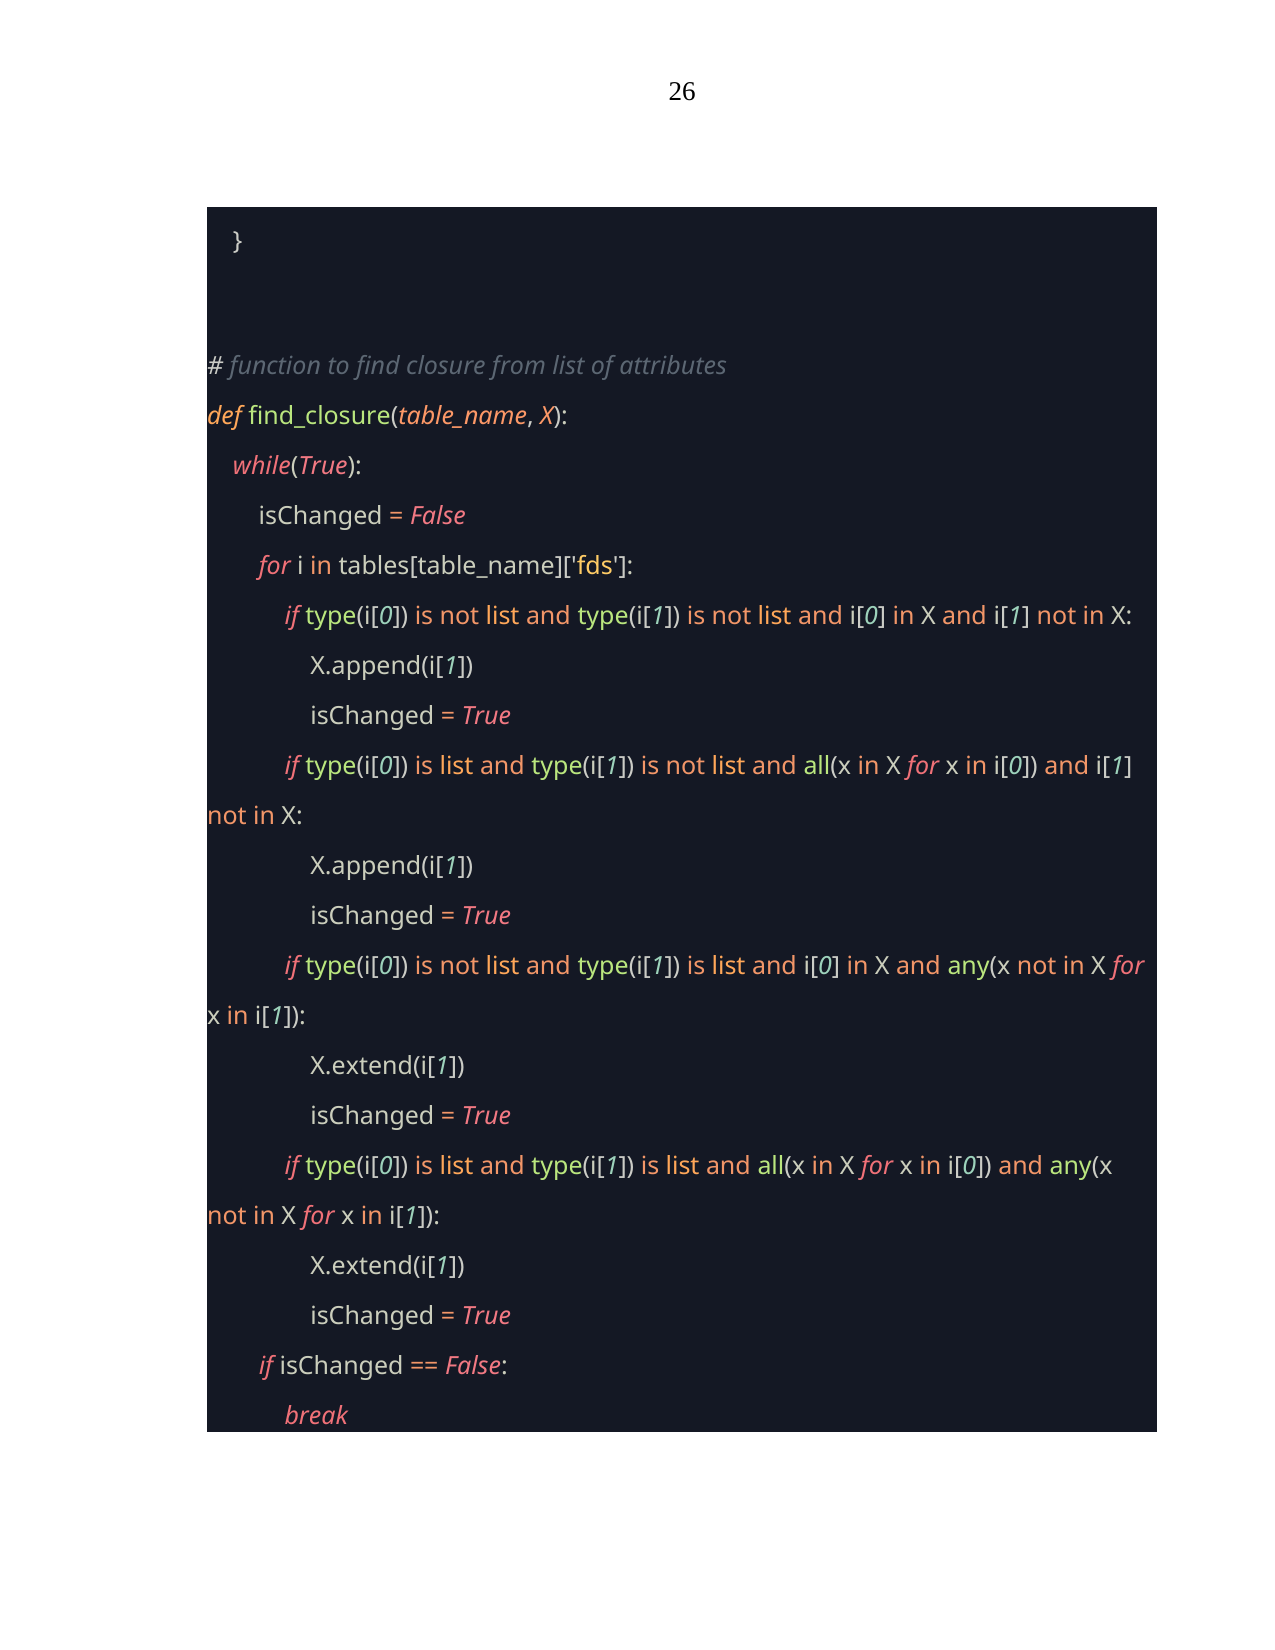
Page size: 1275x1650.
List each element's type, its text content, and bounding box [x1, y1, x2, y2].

text X.append(i[1]) [207, 832, 1157, 882]
text break [207, 1382, 1157, 1432]
text if type(i[0]) is list and type(i[1]) is not list and all(x in X for x in i[0]) and i[1] not in X: [207, 732, 1157, 832]
text def find_closure(table_name, X): [207, 382, 1157, 432]
text # function to find closure from list of attributes [207, 332, 1157, 382]
text isChanged = True [207, 1282, 1157, 1332]
text while(True): [207, 432, 1157, 482]
text isChanged = False [207, 482, 1157, 532]
text if type(i[0]) is not list and type(i[1]) is not list and i[0] in X and i[1] not in X: [207, 582, 1157, 632]
text isChanged = True [207, 682, 1157, 732]
text if type(i[0]) is list and type(i[1]) is list and all(x in X for x in i[0]) and any(x not in X for x in i[1]): [207, 1132, 1157, 1232]
text if type(i[0]) is not list and type(i[1]) is list and i[0] in X and any(x not in X for x in i[1]): [207, 932, 1157, 1032]
text X.extend(i[1]) [207, 1232, 1157, 1282]
text for i in tables[table_name]['fds']: [207, 532, 1157, 582]
text X.append(i[1]) [207, 632, 1157, 682]
text X.extend(i[1]) [207, 1032, 1157, 1082]
text } [207, 207, 1157, 257]
text isChanged = True [207, 882, 1157, 932]
text isChanged = True [207, 1082, 1157, 1132]
text if isChanged == False: [207, 1332, 1157, 1382]
